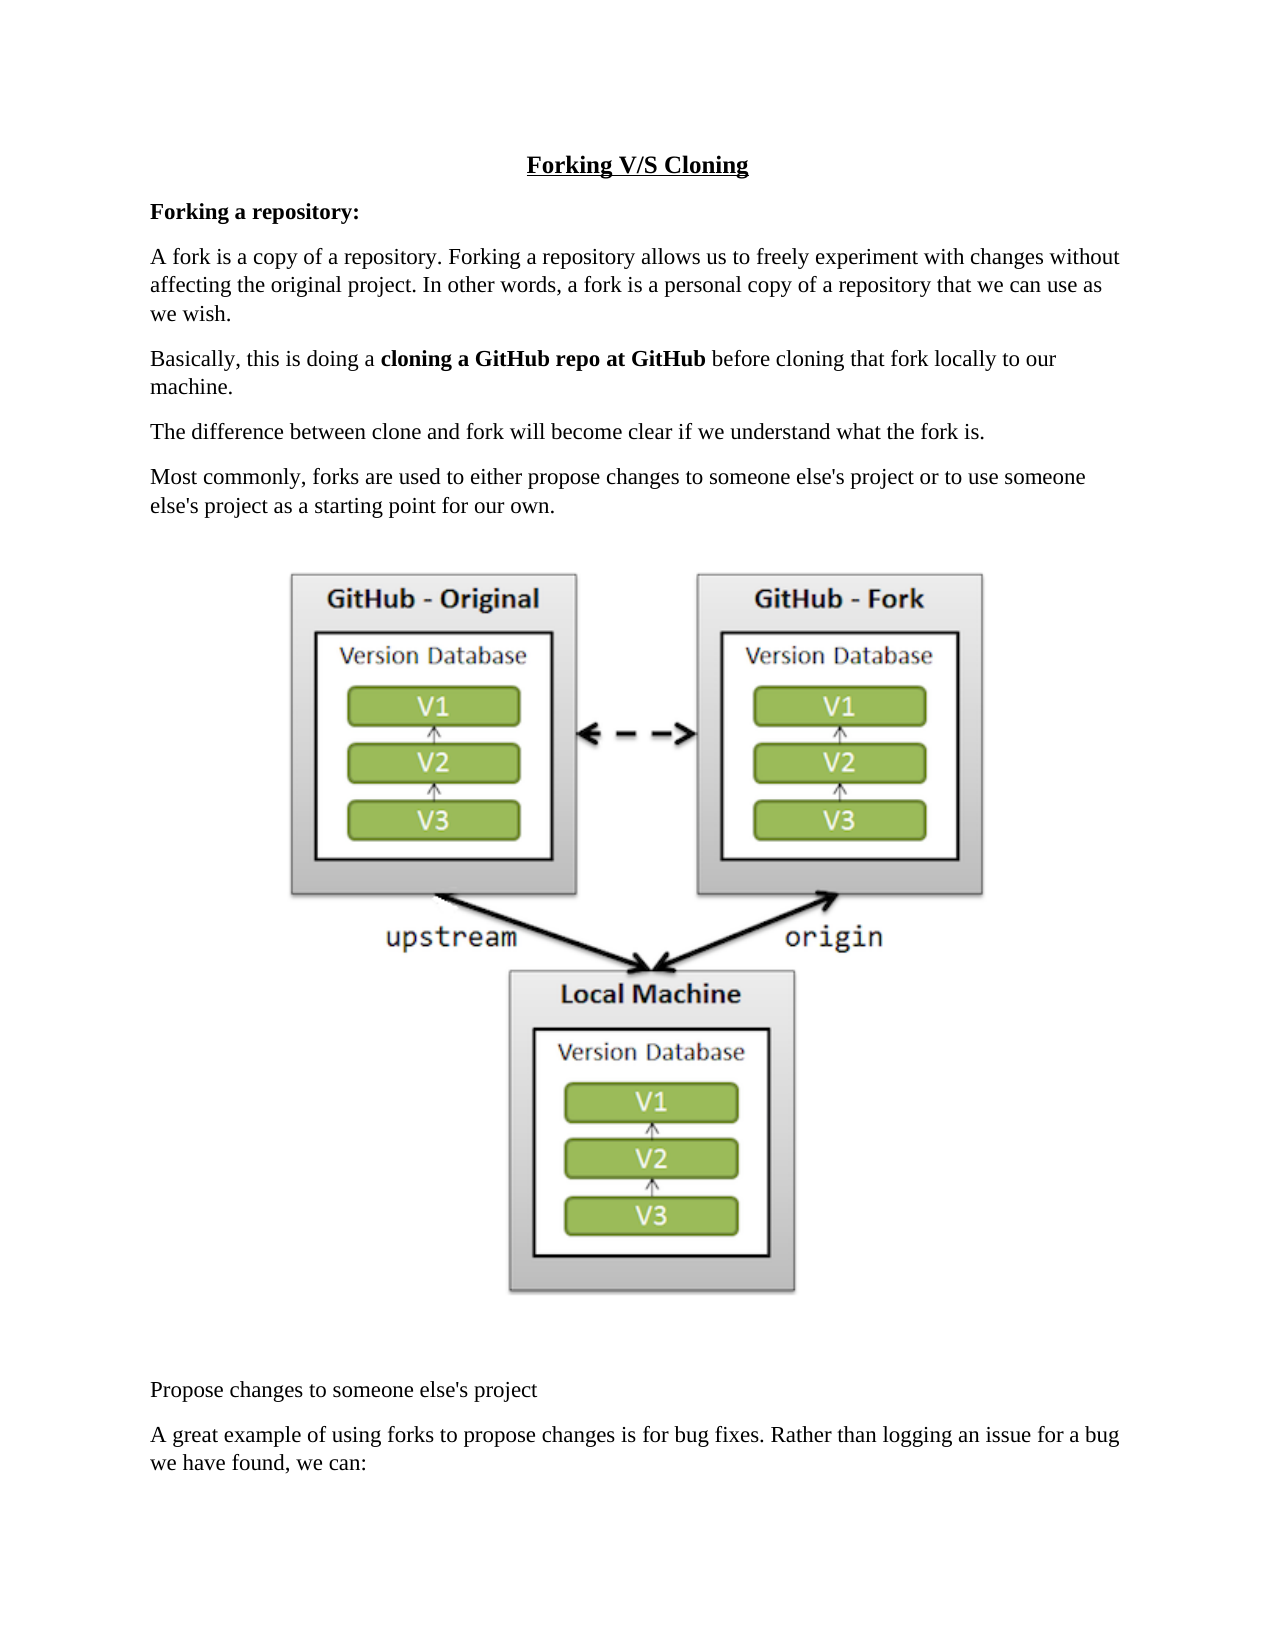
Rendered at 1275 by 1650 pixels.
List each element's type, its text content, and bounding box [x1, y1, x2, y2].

text A fork is a copy of a repository. Forking a repository allows us to freely experiment with changes without affecting the original project. In other words, a fork is a personal copy of a repository that we can use as we wish. [150, 243, 1125, 326]
text Forking a repository: [150, 198, 1125, 224]
text Forking V/S Cloning [150, 150, 1125, 179]
text A great example of using forks to propose changes is for bug fixes. Rather than logging an issue for a bug we have found, we can: [150, 1421, 1125, 1476]
picture [282, 565, 993, 1300]
text Most commonly, forks are used to either propose changes to someone else's project or to use someone else's project as a starting point for our own. [150, 463, 1125, 518]
text Propose changes to someone else's project [150, 1319, 1125, 1402]
text The difference between clone and fork will become clear if we understand what the fork is. [150, 418, 1125, 445]
text Basically, this is doing a cloning a GitHub repo at GitHub before cloning that fork locally to our machine. [150, 345, 1125, 399]
